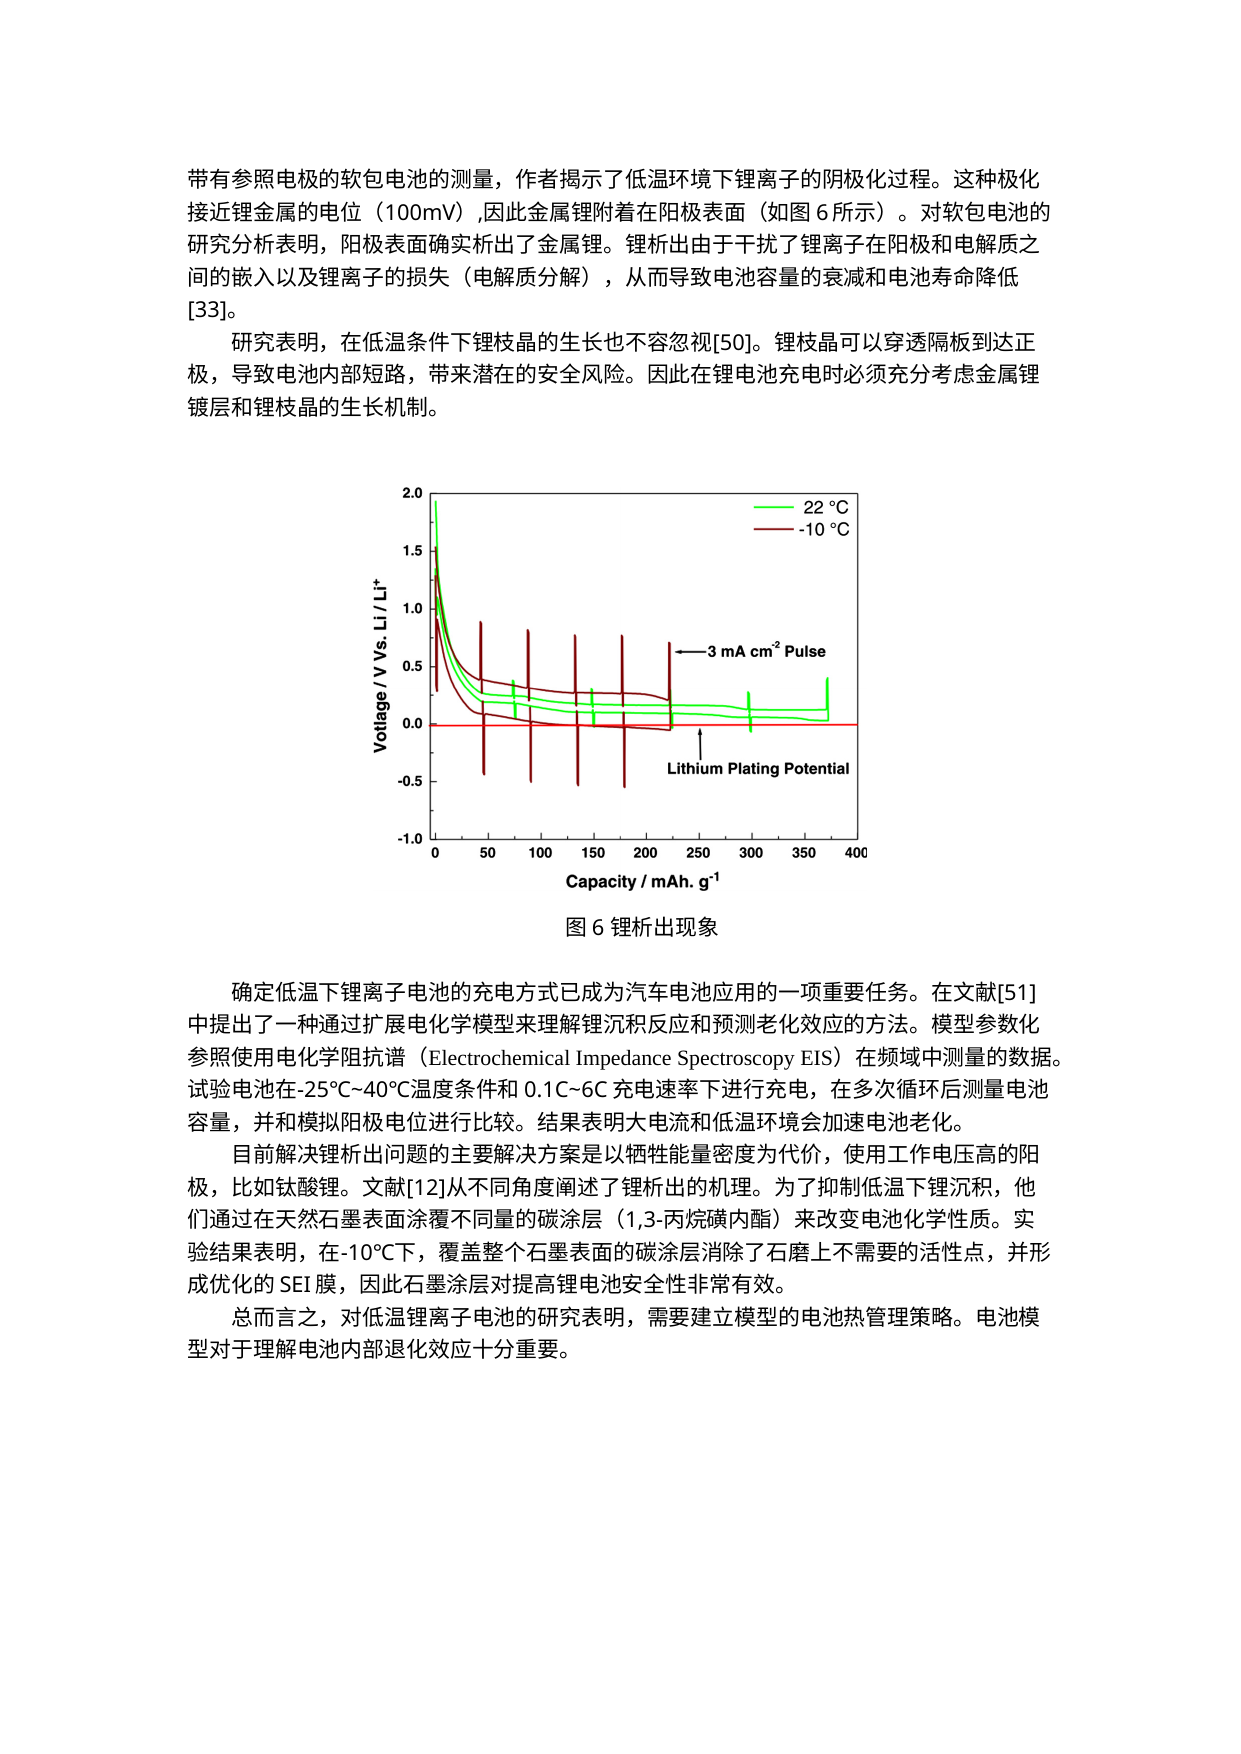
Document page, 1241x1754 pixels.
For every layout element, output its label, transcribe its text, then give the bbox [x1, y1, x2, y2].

text 图 6 锂析出现象 [187, 487, 1053, 942]
text 确定低温下锂离子电池的充电方式已成为汽车电池应用的一项重要任务。在文献[51]中提出了一种通过扩展电化学模型来理解锂沉积反应和预测老化效应的方法。模型参数化参照使用电化学阻抗谱（Electrochemical Impedance Spectroscopy EIS）在频域中测量的数据。试验电池在-25℃~40℃温度条件和0.1C~6C充电速率下进行充电，在多次循环后测量电池容量，并和模拟阳极电位进行比较。结果表明大电流和低温环境会加速电池老化。 [187, 974, 1053, 1137]
text 目前解决锂析出问题的主要解决方案是以牺牲能量密度为代价，使用工作电压高的阳极，比如钛酸锂。文献[12]从不同角度阐述了锂析出的机理。为了抑制低温下锂沉积，他们通过在天然石墨表面涂覆不同量的碳涂层（1,3-丙烷磺内酯）来改变电池化学性质。实验结果表明，在-10℃下，覆盖整个石墨表面的碳涂层消除了石磨上不需要的活性点，并形成优化的SEI膜，因此石墨涂层对提高锂电池安全性非常有效。 [187, 1137, 1053, 1299]
text 总而言之，对低温锂离子电池的研究表明，需要建立模型的电池热管理策略。电池模型对于理解电池内部退化效应十分重要。 [187, 1299, 1053, 1364]
text 研究表明，在低温条件下锂枝晶的生长也不容忽视[50]。锂枝晶可以穿透隔板到达正极，导致电池内部短路，带来潜在的安全风险。因此在锂电池充电时必须充分考虑金属锂镀层和锂枝晶的生长机制。 [187, 324, 1053, 422]
